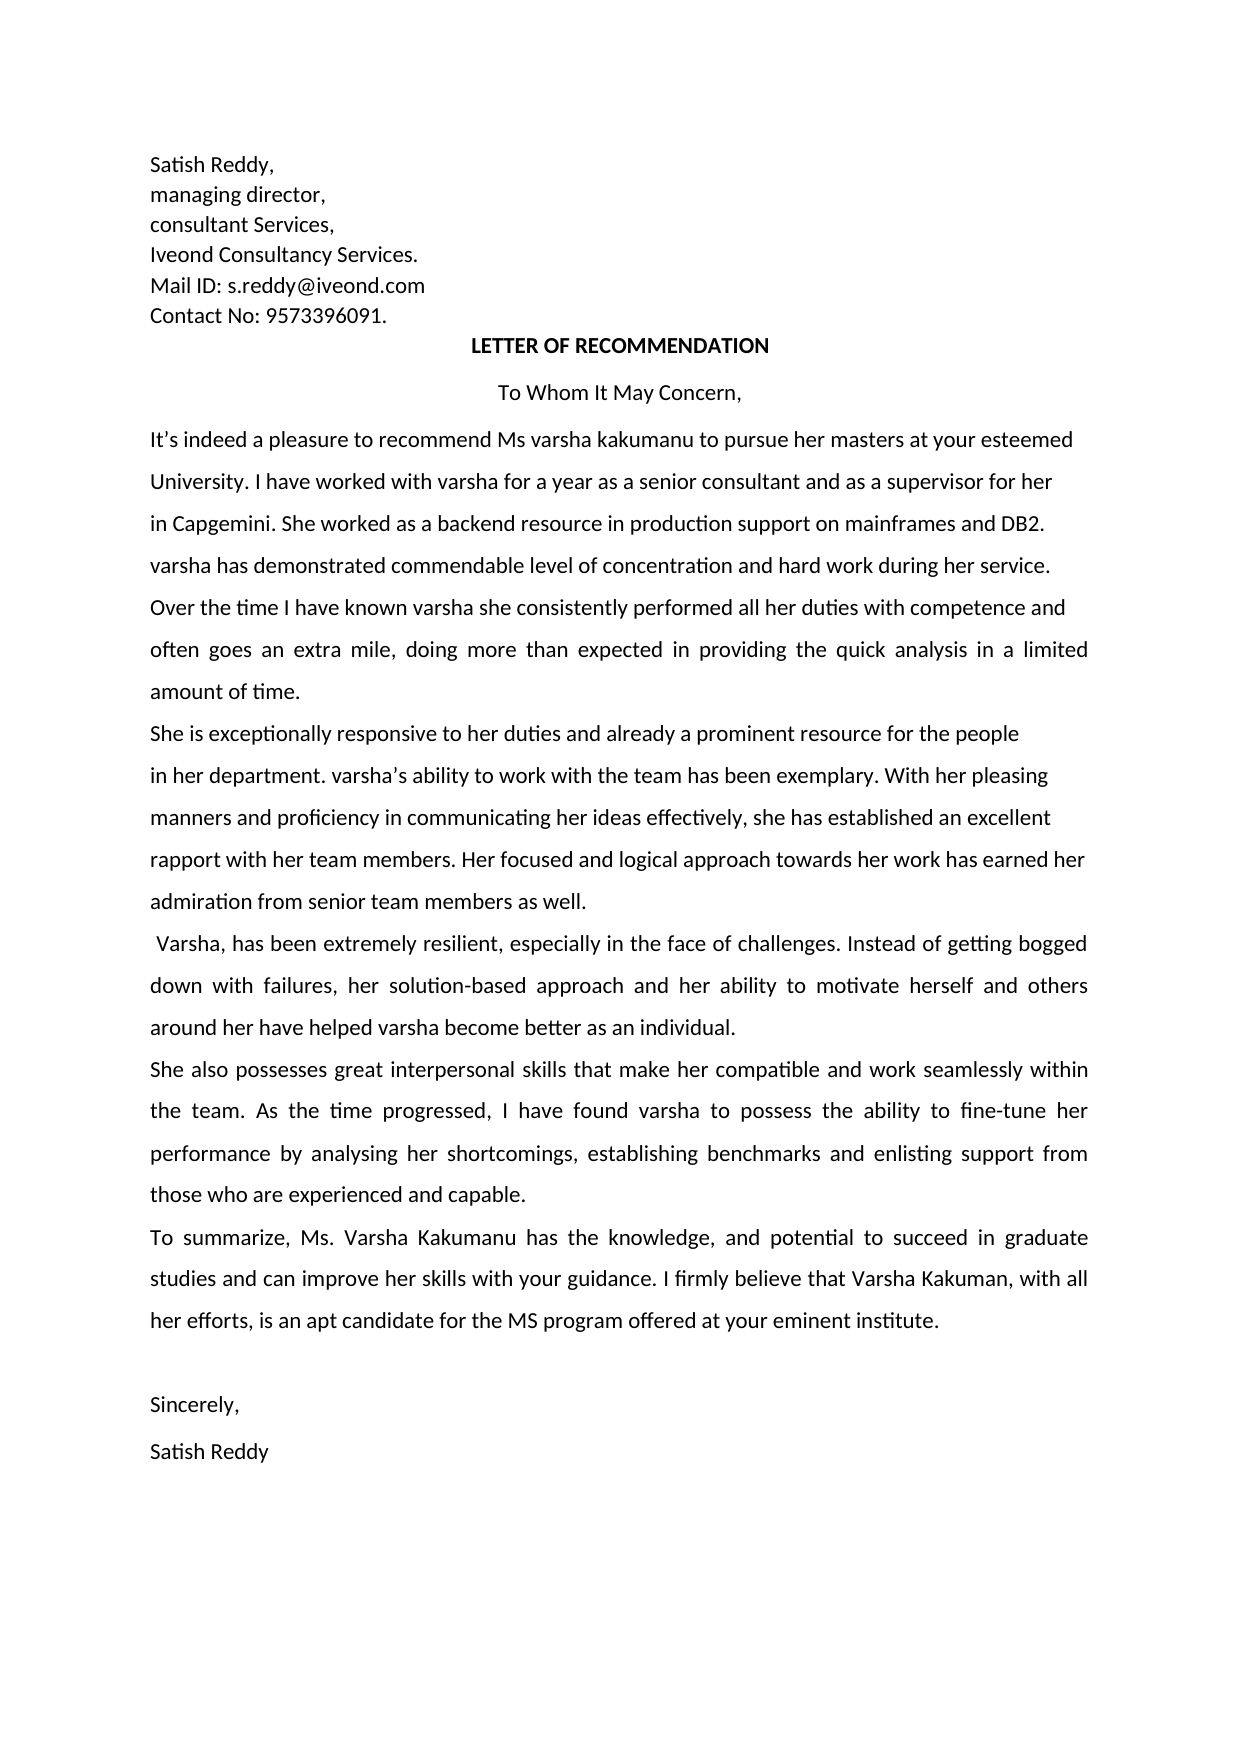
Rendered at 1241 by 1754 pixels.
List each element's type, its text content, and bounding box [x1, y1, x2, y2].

text Satish Reddy [150, 1437, 1090, 1465]
text admiration from senior team members as well. [150, 887, 1090, 915]
text varsha has demonstrated commendable level of concentration and hard work during her service. [150, 551, 1090, 579]
text Sincerely, [150, 1391, 1090, 1418]
text To Whom It May Concern, [150, 378, 1090, 406]
text LETTER OF RECOMMENDATION [150, 331, 1090, 359]
text It’s indeed a pleasure to recommend Ms varsha kakumanu to pursue her masters at your esteemed [150, 425, 1090, 453]
text Iveond Consultancy Services. [150, 241, 1090, 269]
text Satish Reddy, [150, 150, 1090, 178]
text manners and proficiency in communicating her ideas effectively, she has established an excellent [150, 803, 1090, 831]
text in her department. varsha’s ability to work with the team has been exemplary. With her pleasing [150, 761, 1090, 789]
text Contact No: 9573396091. [150, 301, 1090, 329]
text Mail ID: s.reddy@iveond.com [150, 271, 1090, 299]
text To summarize, Ms. Varsha Kakumanu has the knowledge, and potential to succeed in graduate studies and can improve her skills with your guidance. I firmly believe that Varsha Kakuman, with all her efforts, is an apt candidate for the MS program offered at your eminent institute. [150, 1223, 1090, 1334]
text managing director, [150, 180, 1090, 208]
text often goes an extra mile, doing more than expected in providing the quick analysis in a limited amount of time. [150, 635, 1090, 705]
text University. I have worked with varsha for a year as a senior consultant and as a supervisor for her [150, 467, 1090, 495]
text consultant Services, [150, 210, 1090, 238]
text She is exceptionally responsive to her duties and already a prominent resource for the people [150, 719, 1090, 747]
text Over the time I have known varsha she consistently performed all her duties with competence and [150, 593, 1090, 621]
text Varsha, has been extremely resilient, especially in the face of challenges. Instead of getting bogged down with failures, her solution-based approach and her ability to motivate herself and others around her have helped varsha become better as an individual. [150, 929, 1090, 1041]
text rapport with her team members. Her focused and logical approach towards her work has earned her [150, 845, 1090, 873]
text She also possesses great interpersonal skills that make her compatible and work seamlessly within the team. As the time progressed, I have found varsha to possess the ability to fine-tune her performance by analysing her shortcomings, establishing benchmarks and enlisting support from those who are experienced and capable. [150, 1055, 1090, 1209]
text in Capgemini. She worked as a backend resource in production support on mainframes and DB2. [150, 509, 1090, 537]
